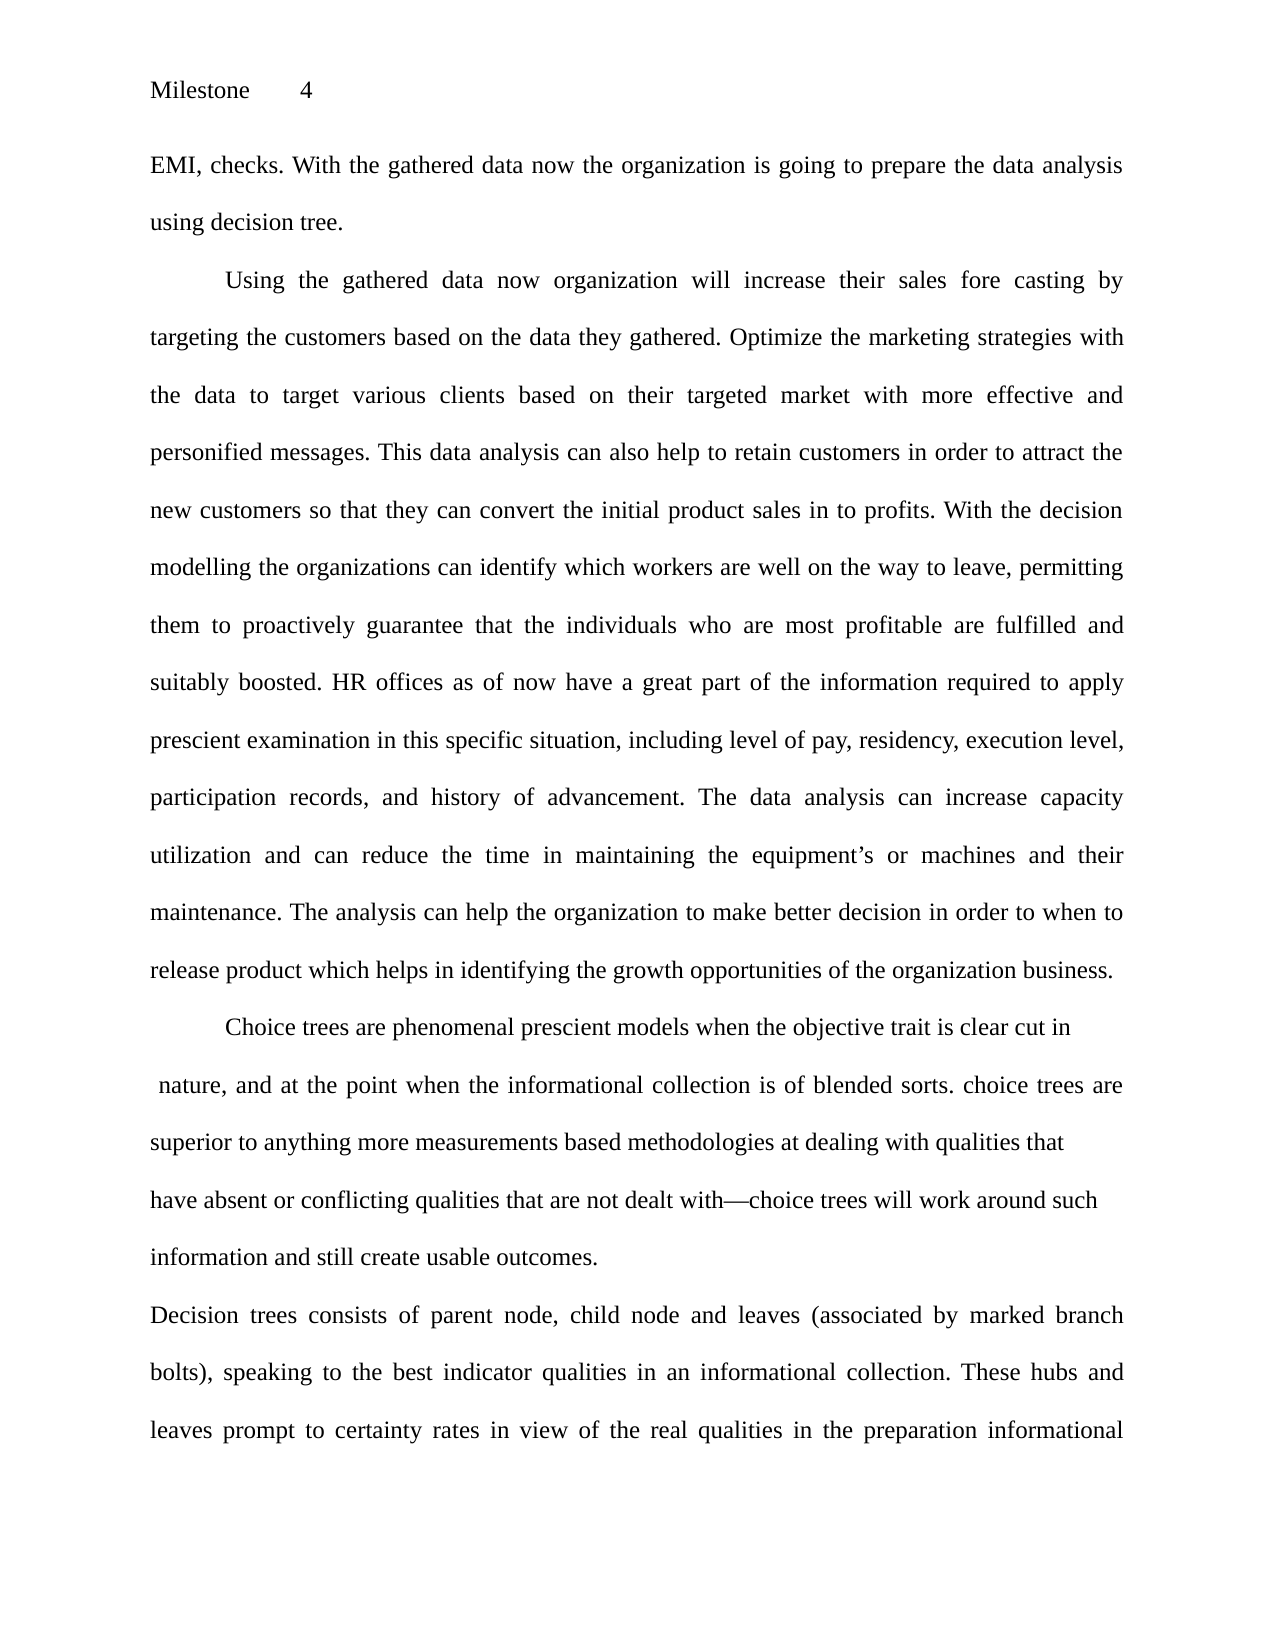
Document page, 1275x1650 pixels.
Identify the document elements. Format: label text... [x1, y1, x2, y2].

title have absent or conflicting qualities that are not dealt with—choice trees will work around such [150, 1185, 1125, 1214]
title Using the gathered data now organization will increase their sales fore casting by targeting the customers based on the data they gathered. Optimize the marketing strategies with the data to target various clients based on their targeted market with more effective and personified messages. This data analysis can also help to retain customers in order to attract the new customers so that they can convert the initial product sales in to profits. With the decision modelling the organizations can identify which workers are well on the way to leave, permitting them to proactively guarantee that the individuals who are most profitable are fulfilled and suitably boosted. HR offices as of now have a great part of the information required to apply prescient examination in this specific situation, including level of pay, residency, execution level, participation records, and history of advancement. The data analysis can increase capacity utilization and can reduce the time in maintaining the equipment’s or machines and their maintenance. The analysis can help the organization to make better decision in order to when to release product which helps in identifying the growth opportunities of the organization business. [150, 265, 1125, 984]
title nature, and at the point when the informational collection is of blended sorts. choice trees are superior to anything more measurements based methodologies at dealing with qualities that [150, 1070, 1125, 1156]
title Choice trees are phenomenal prescient models when the objective trait is clear cut in [150, 1012, 1125, 1041]
title information and still create usable outcomes. [150, 1242, 1125, 1271]
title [150, 150, 1125, 236]
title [150, 1300, 1125, 1444]
